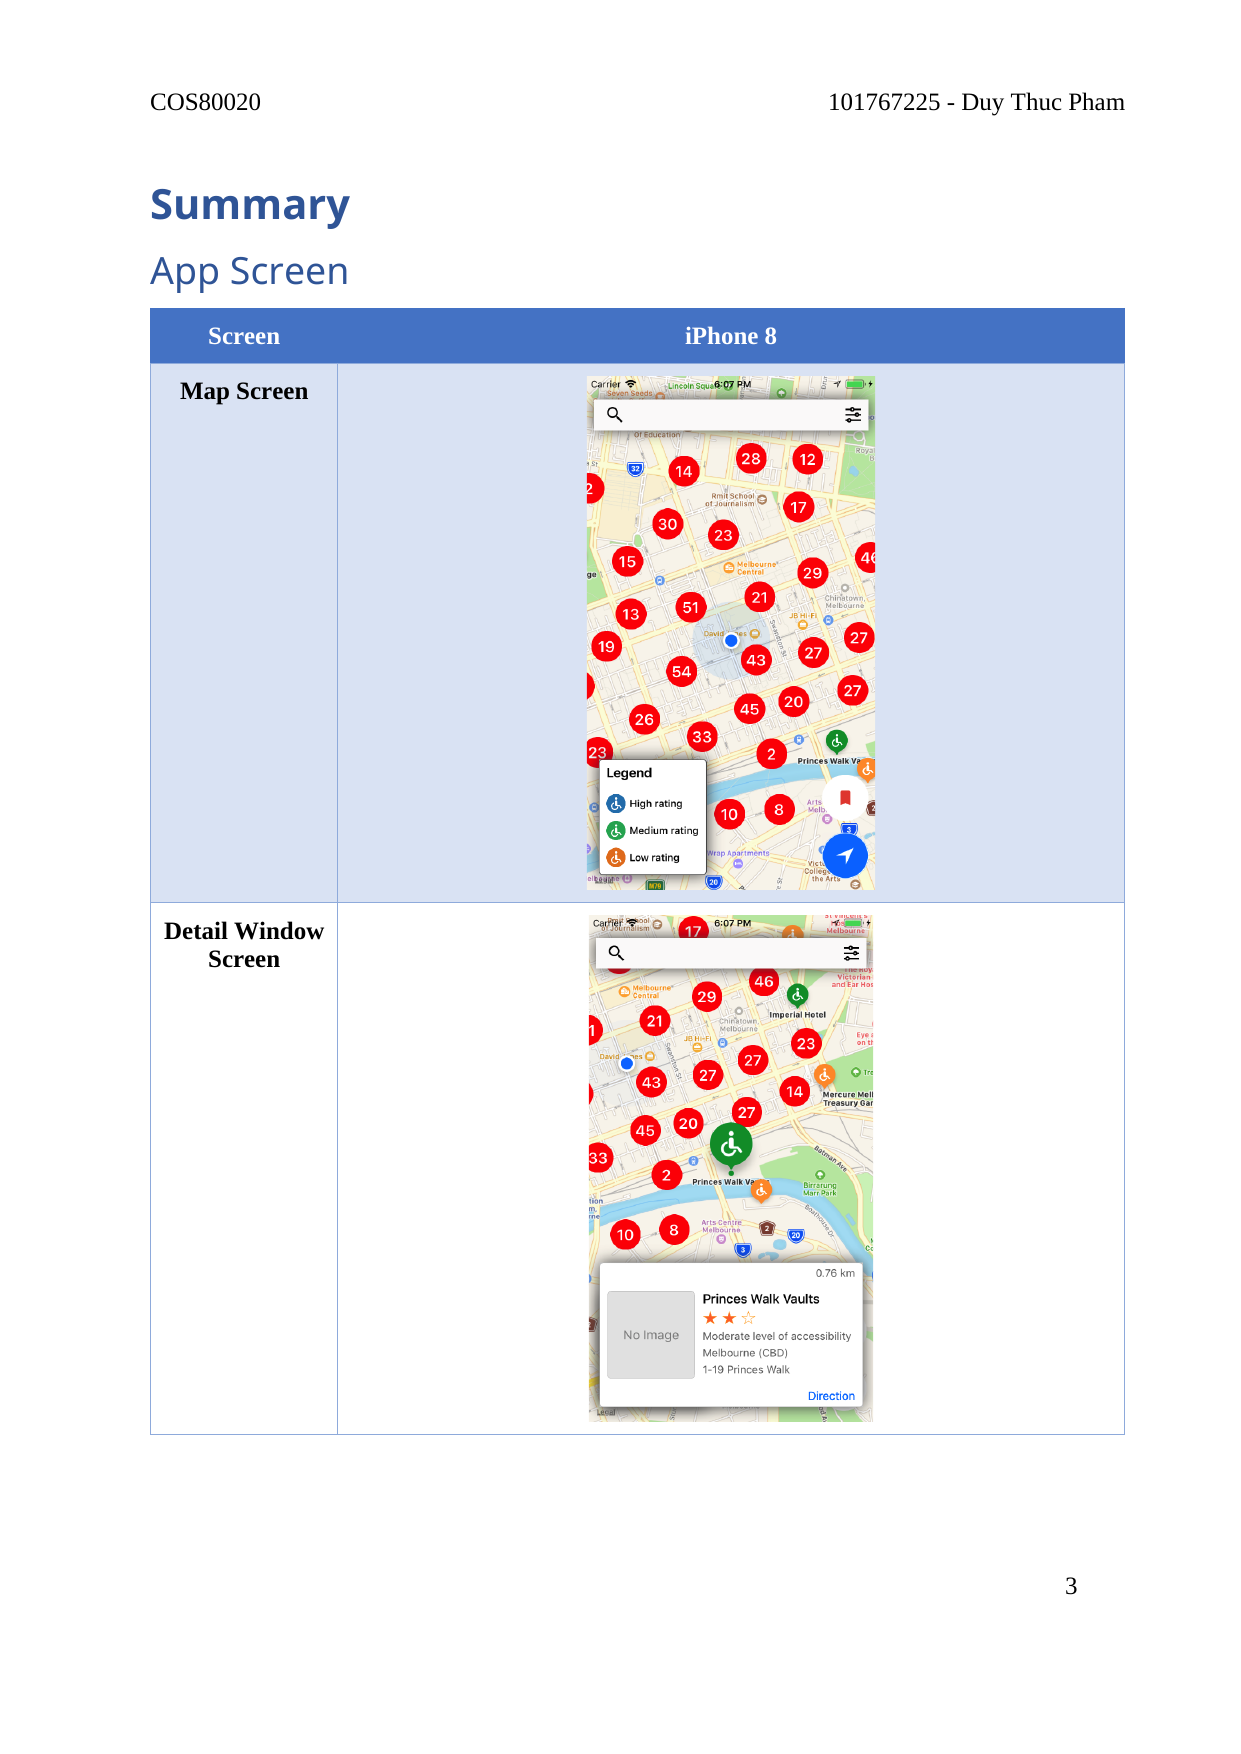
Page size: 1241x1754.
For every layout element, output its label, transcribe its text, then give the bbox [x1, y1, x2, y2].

table_cell Map Screen [151, 364, 337, 902]
picture [586, 376, 876, 890]
table_cell [338, 364, 1124, 902]
table_cell Detail Window Screen [151, 903, 337, 1434]
table_header Screen [151, 309, 337, 363]
table_cell [338, 903, 1124, 1434]
subtitle App Screen [150, 244, 1090, 295]
subtitle Summary [150, 175, 1090, 232]
picture [588, 915, 874, 1422]
table_header iPhone 8 [338, 309, 1124, 363]
